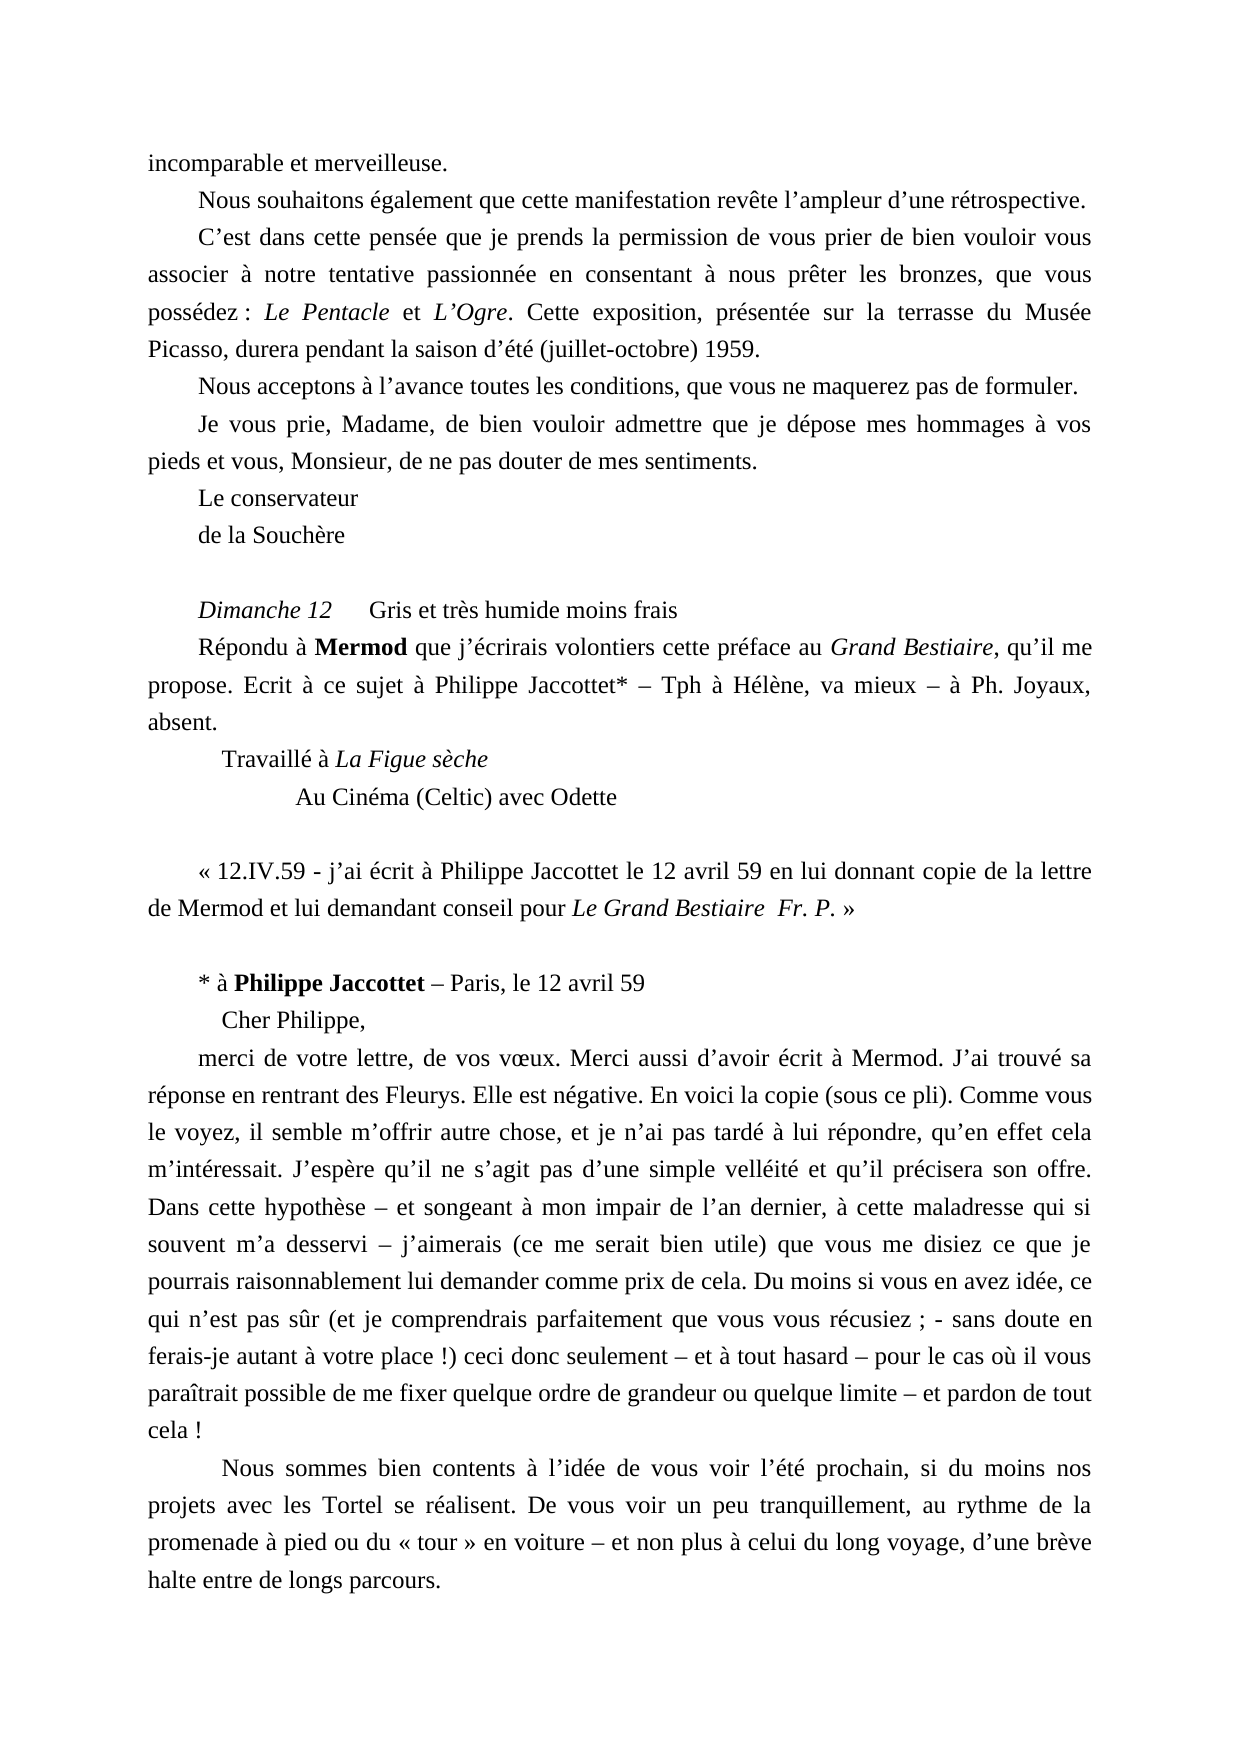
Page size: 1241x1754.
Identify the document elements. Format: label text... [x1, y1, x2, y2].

text Je vous prie, Madame, de bien vouloir admettre que je dépose mes hommages à vos pieds et vous, Monsieur, de ne pas douter de mes sentiments. [148, 409, 1093, 475]
text Nous sommes bien contents à l’idée de vous voir l’été prochain, si du moins nos projets avec les Tortel se réalisent. De vous voir un peu tranquillement, au rythme de la promenade à pied ou du « tour » en voiture – et non plus à celui du long voyage, d’une brève halte entre de longs parcours. [148, 1453, 1093, 1593]
text de la Souchère [148, 521, 1093, 549]
text Le conservateur [148, 483, 1093, 512]
text Nous souhaitons également que cette manifestation revête l’ampleur d’une rétrospective. [148, 185, 1093, 214]
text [148, 148, 1093, 176]
text * à Philippe Jaccottet – Paris, le 12 avril 59 [148, 968, 1093, 997]
text C’est dans cette pensée que je prends la permission de vous prier de bien vouloir vous associer à notre tentative passionnée en consentant à nous prêter les bronzes, que vous possédez : Le Pentacle et L’Ogre. Cette exposition, présentée sur la terrasse du Musée Picasso, durera pendant la saison d’été (juillet-octobre) 1959. [148, 222, 1093, 363]
text Nous acceptons à l’avance toutes les conditions, que vous ne maquerez pas de formuler. [148, 371, 1093, 400]
text Au Cinéma (Celtic) avec Odette [148, 782, 1093, 810]
text merci de votre lettre, de vos vœux. Merci aussi d’avoir écrit à Mermod. J’ai trouvé sa réponse en rentrant des Fleurys. Elle est négative. En voici la copie (sous ce pli). Comme vous le voyez, il semble m’offrir autre chose, et je n’ai pas tardé à lui répondre, qu’en effet cela m’intéressait. J’espère qu’il ne s’agit pas d’une simple velléité et qu’il précisera son offre. Dans cette hypothèse – et songeant à mon impair de l’an dernier, à cette maladresse qui si souvent m’a desservi – j’aimerais (ce me serait bien utile) que vous me disiez ce que je pourrais raisonnablement lui demander comme prix de cela. Du moins si vous en avez idée, ce qui n’est pas sûr (et je comprendrais parfaitement que vous vous récusiez ; - sans doute en ferais-je autant à votre place !) ceci donc seulement – et à tout hasard – pour le cas où il vous paraîtrait possible de me fixer quelque ordre de grandeur ou quelque limite – et pardon de tout cela ! [148, 1043, 1093, 1444]
text Dimanche 12 Gris et très humide moins frais [148, 595, 1093, 624]
text Travaillé à La Figue sèche [148, 744, 1093, 773]
text Répondu à Mermod que j’écrirais volontiers cette préface au Grand Bestiaire, qu’il me propose. Ecrit à ce sujet à Philippe Jaccottet* – Tph à Hélène, va mieux – à Ph. Joyaux, absent. [148, 632, 1093, 736]
text Cher Philippe, [148, 1005, 1093, 1034]
text « 12.IV.59 - j’ai écrit à Philippe Jaccottet le 12 avril 59 en lui donnant copie de la lettre de Mermod et lui demandant conseil pour Le Grand Bestiaire Fr. P. » [148, 856, 1093, 922]
